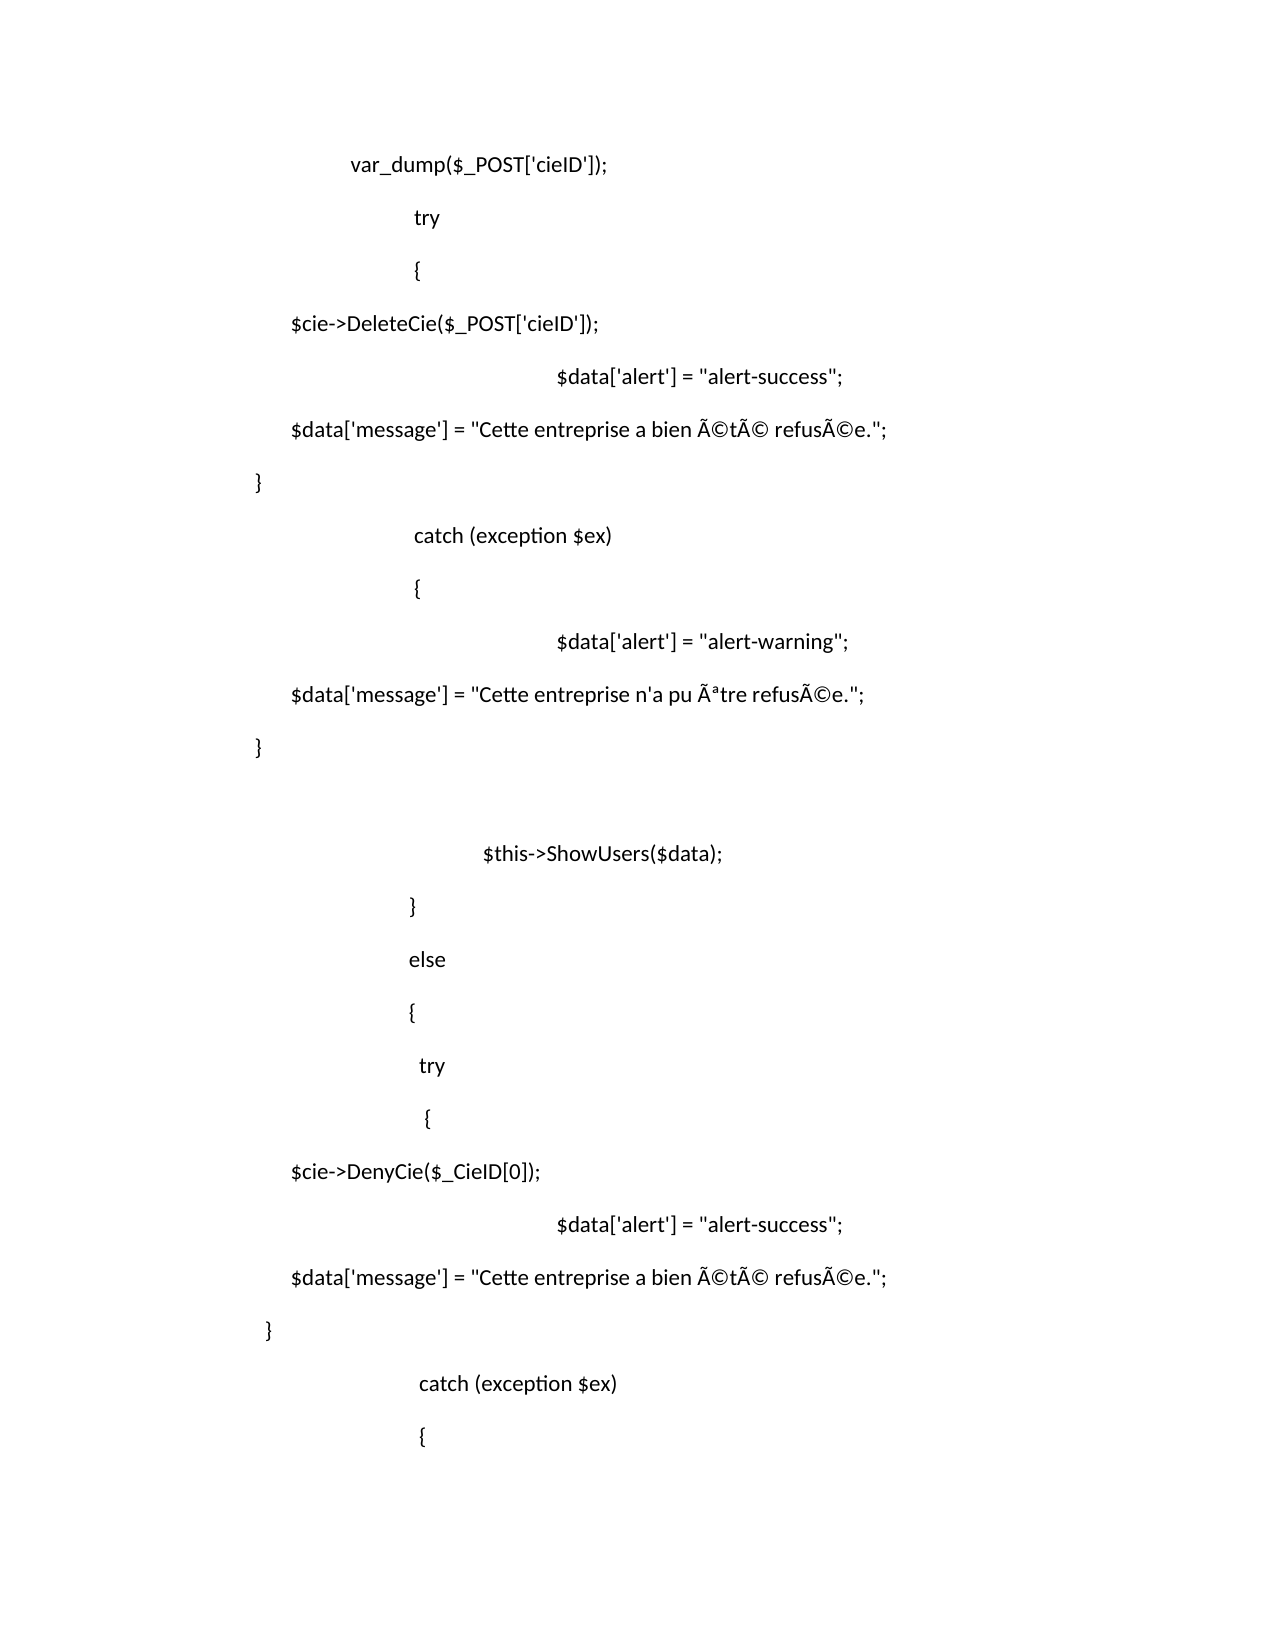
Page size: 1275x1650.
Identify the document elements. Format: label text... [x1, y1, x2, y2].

text { [187, 1422, 1087, 1451]
text { [187, 1104, 1087, 1132]
text $data['message'] = "Cette entreprise n'a pu Ãªtre refusÃ©e."; [187, 680, 1087, 708]
text try [187, 203, 1087, 231]
text $this->ShowUsers($data); [187, 839, 1087, 867]
text $data['alert'] = "alert-success"; [187, 1210, 1087, 1238]
text } [187, 892, 1087, 920]
text try [187, 1051, 1087, 1079]
text $cie->DenyCie($_CieID[0]); [187, 1157, 1087, 1185]
text { [187, 256, 1087, 284]
text { [187, 998, 1087, 1026]
text } [187, 468, 1087, 496]
text else [187, 945, 1087, 973]
text $cie->DeleteCie($_POST['cieID']); [187, 309, 1087, 337]
text $data['alert'] = "alert-success"; [187, 362, 1087, 390]
text catch (exception $ex) [187, 1369, 1087, 1397]
text var_dump($_POST['cieID']); [187, 150, 1087, 178]
text } [187, 1316, 1087, 1344]
text } [187, 733, 1087, 761]
text $data['alert'] = "alert-warning"; [187, 627, 1087, 655]
text $data['message'] = "Cette entreprise a bien Ã©tÃ© refusÃ©e."; [187, 415, 1087, 443]
text catch (exception $ex) [187, 521, 1087, 549]
text { [187, 574, 1087, 602]
text $data['message'] = "Cette entreprise a bien Ã©tÃ© refusÃ©e."; [187, 1263, 1087, 1291]
